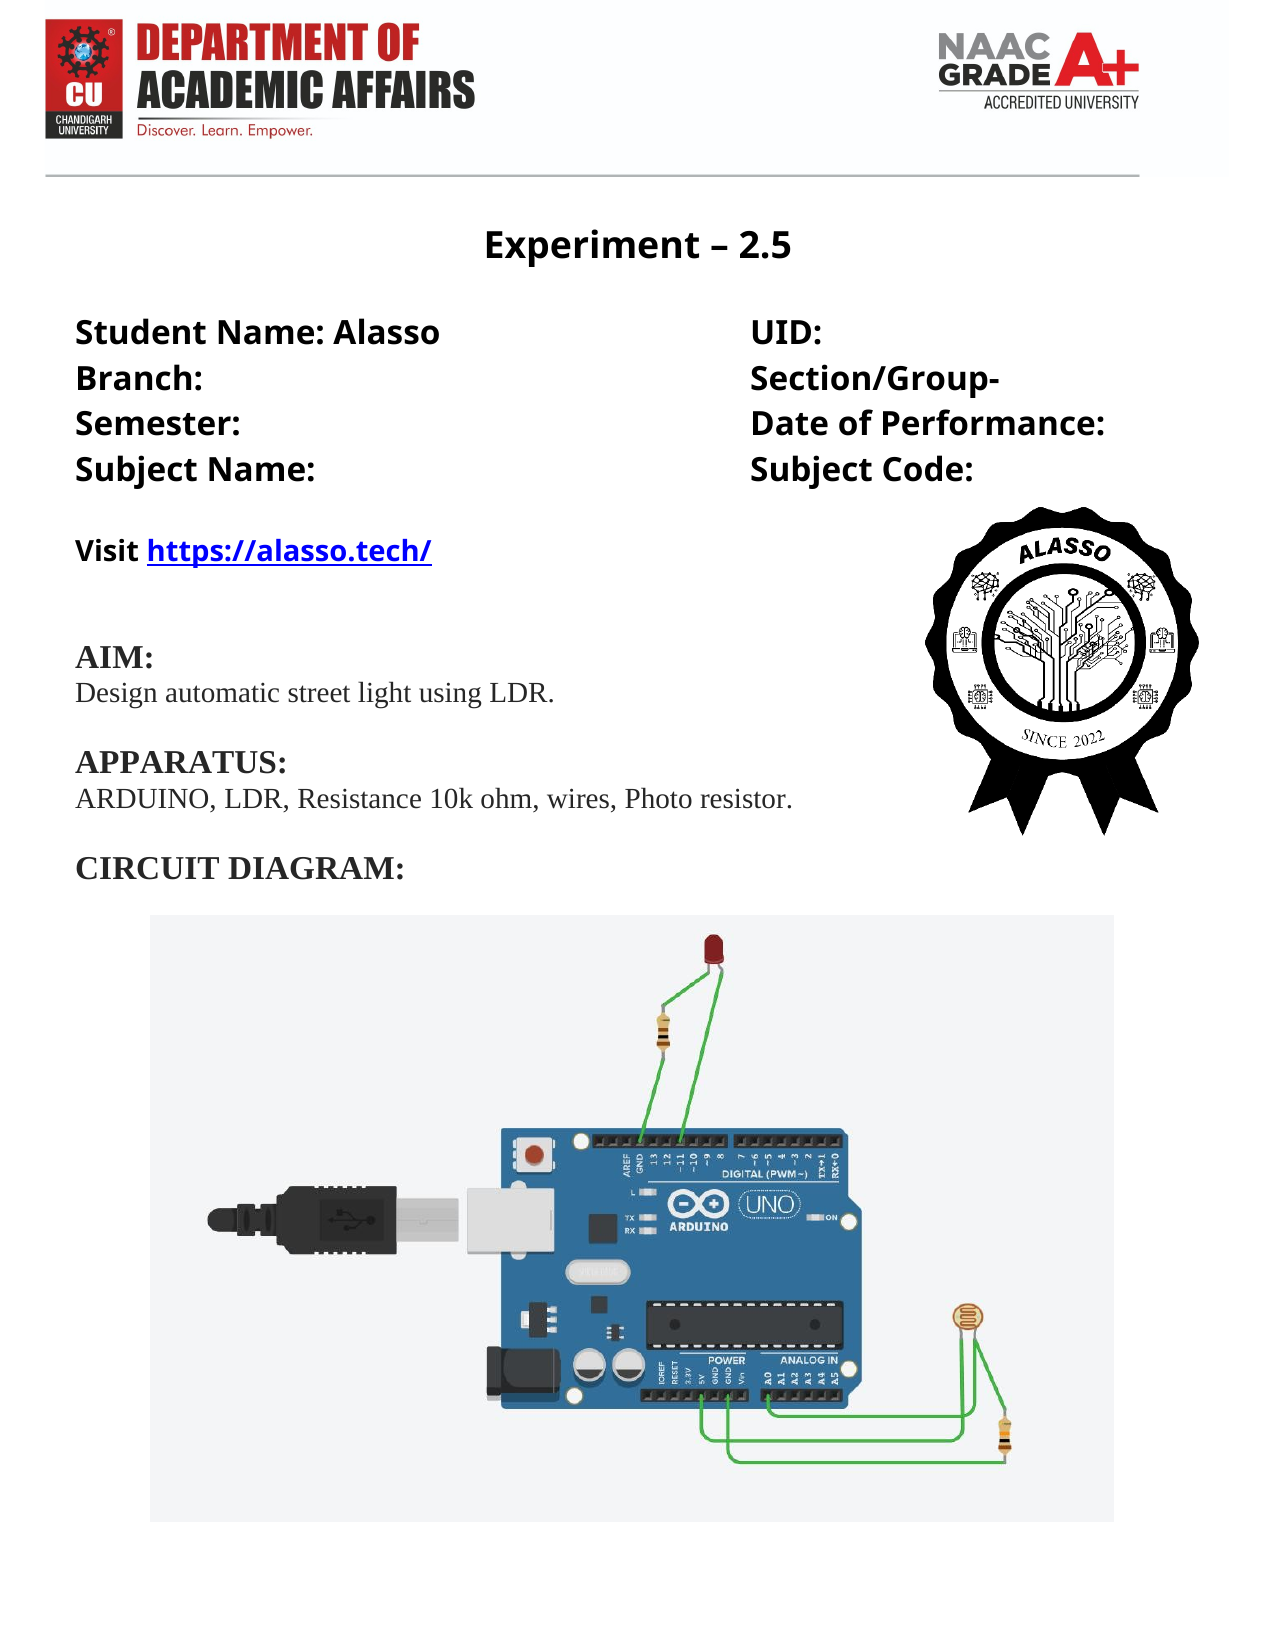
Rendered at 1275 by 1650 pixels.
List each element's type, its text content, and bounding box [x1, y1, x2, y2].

text Semester: Date of Performance: [75, 400, 1200, 445]
text Visit https://alasso.tech/ [75, 530, 925, 570]
text Design automatic street light using LDR. [75, 676, 925, 709]
text Student Name: Alasso UID: [75, 309, 1200, 354]
text Experiment – 2.5 [75, 218, 1200, 269]
text APPARATUS: [75, 743, 925, 781]
picture [44, 0, 1229, 177]
picture [150, 915, 1114, 1522]
text ARDUINO, LDR, Resistance 10k ohm, wires, Photo resistor. [75, 781, 925, 814]
text Subject Name: Subject Code: [75, 445, 1200, 491]
picture [925, 507, 1199, 836]
text AIM: [75, 637, 925, 676]
text Branch: Section/Group- [75, 354, 1200, 400]
text CIRCUIT DIAGRAM: [75, 848, 1200, 886]
